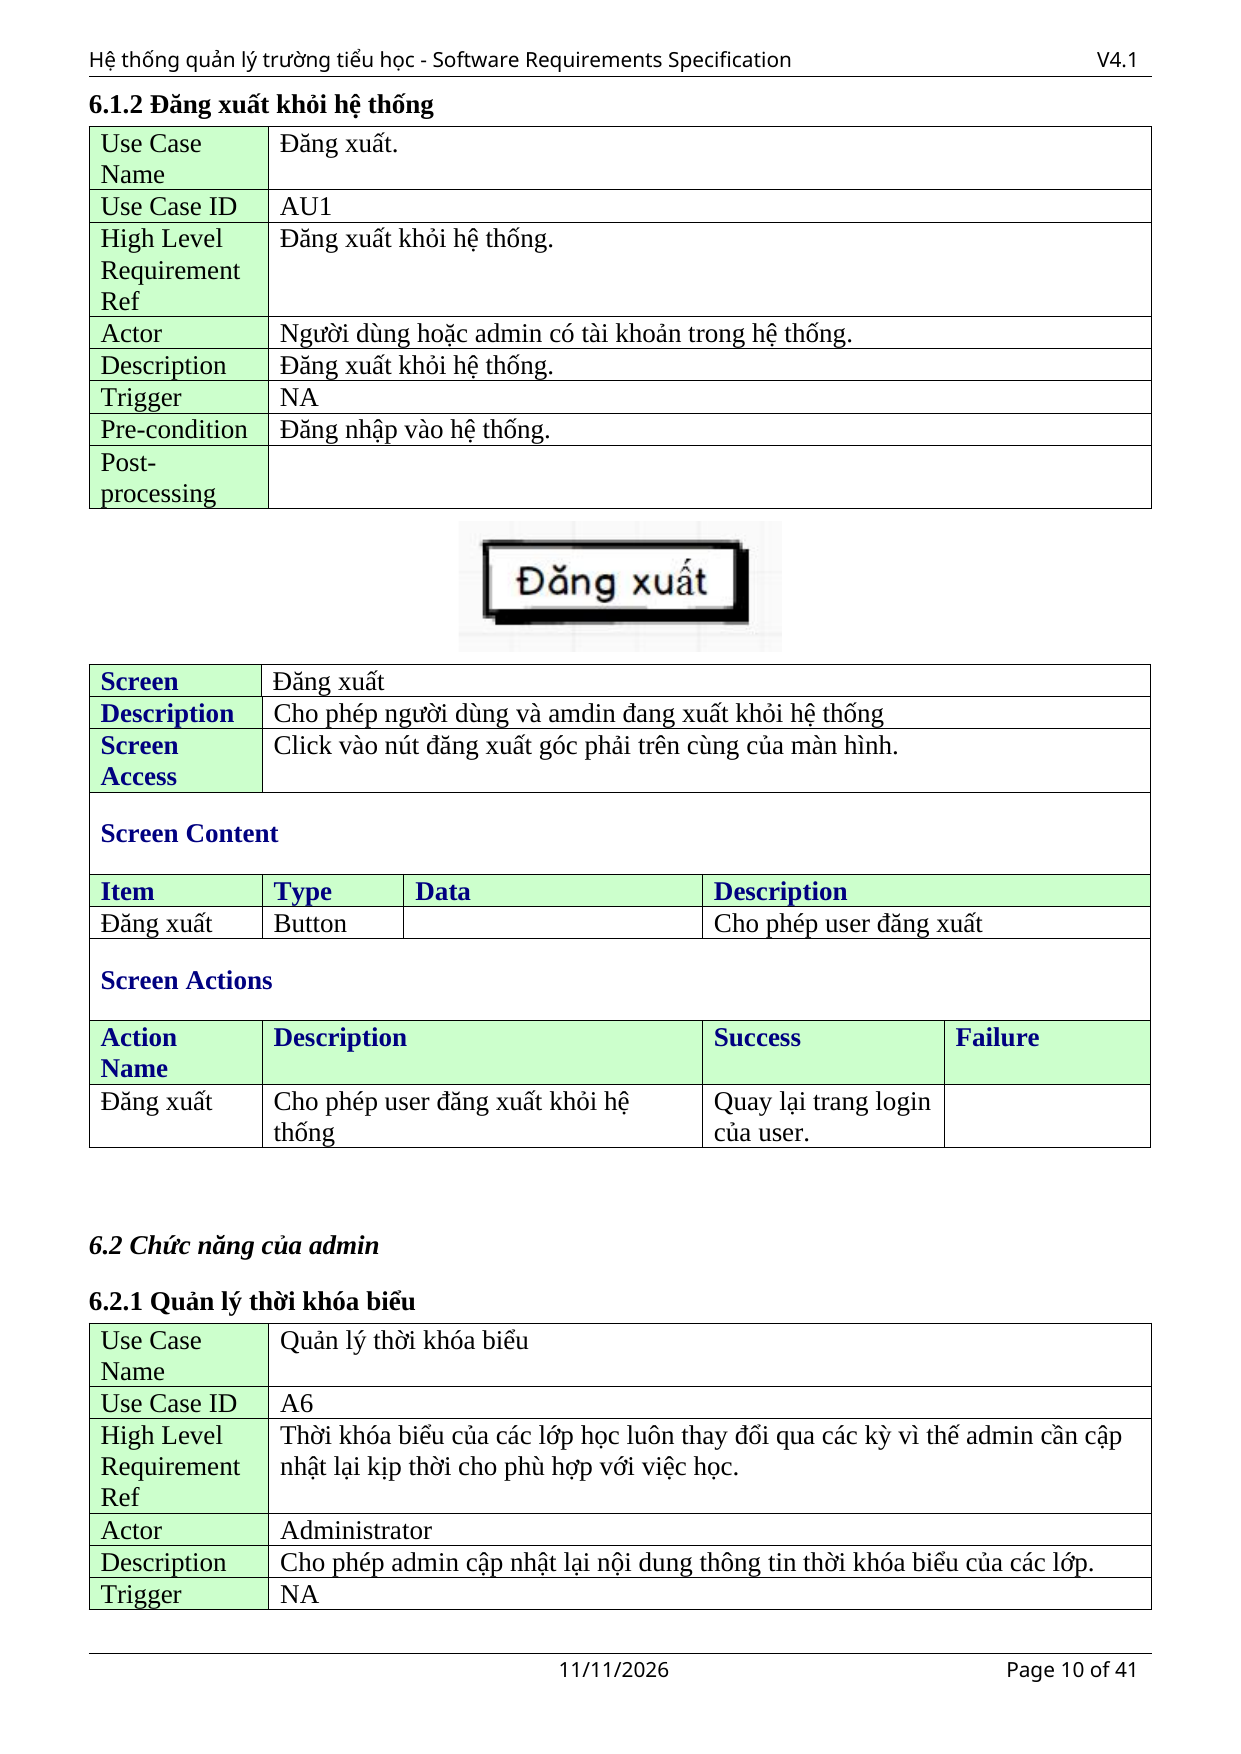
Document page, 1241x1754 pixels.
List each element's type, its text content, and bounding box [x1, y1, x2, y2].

picture [458, 521, 782, 652]
table_cell Đăng xuất khỏi hệ thống. [269, 349, 1151, 380]
subtitle Đăng xuất khỏi hệ thống [89, 89, 1152, 120]
table_cell Button [263, 907, 403, 938]
subtitle Chức năng của admin [89, 1229, 1152, 1260]
table_cell Cho phép user đăng xuất [703, 907, 1150, 938]
table_cell Use Case ID [90, 190, 268, 222]
table_cell Screen Content [90, 793, 1150, 874]
table_header Use Case Name [90, 127, 268, 189]
table_header Đăng xuất. [269, 127, 1151, 189]
table_header Screen [90, 665, 261, 696]
table_cell Đăng nhập vào hệ thống. [269, 414, 1151, 445]
table_cell Post-processing [90, 446, 268, 508]
table_cell Cho phép admin cập nhật lại nội dung thông tin thời khóa biểu của các lớp. [269, 1546, 1151, 1577]
table_cell Đăng xuất [90, 907, 262, 938]
table_cell Description [263, 1021, 702, 1084]
table_cell Pre-condition [90, 414, 268, 445]
table_cell NA [269, 1578, 1151, 1609]
table_cell Description [703, 875, 1150, 906]
table_header Use Case Name [90, 1324, 268, 1386]
table_header Quản lý thời khóa biểu [269, 1324, 1151, 1386]
table_cell Description [90, 1546, 268, 1577]
table_header Đăng xuất [262, 665, 1150, 696]
table_cell Description [90, 349, 268, 380]
table_cell Data [404, 875, 702, 906]
table_cell Action Name [90, 1021, 262, 1084]
table_cell Item [90, 875, 262, 906]
table_cell Đăng xuất [90, 1085, 262, 1147]
table_cell [269, 446, 1151, 508]
table_cell Người dùng hoặc admin có tài khoản trong hệ thống. [269, 317, 1151, 348]
table_cell [945, 1085, 1150, 1147]
table_cell Thời khóa biểu của các lớp học luôn thay đổi qua các kỳ vì thế admin cần cập nhật lại kịp thời cho phù hợp với việc học. [269, 1419, 1151, 1513]
table_cell Description [90, 697, 262, 728]
table_cell Failure [945, 1021, 1150, 1084]
table_cell Cho phép người dùng và amdin đang xuất khỏi hệ thống [263, 697, 1150, 728]
table_cell Đăng xuất khỏi hệ thống. [269, 223, 1151, 316]
table_cell Actor [90, 1514, 268, 1545]
table_cell [404, 907, 702, 938]
table_cell Screen Actions [90, 939, 1150, 1020]
table_cell Click vào nút đăng xuất góc phải trên cùng của màn hình. [263, 729, 1150, 792]
subtitle Quản lý thời khóa biểu [89, 1285, 1152, 1316]
table_cell High Level Requirement Ref [90, 223, 268, 316]
table_cell Trigger [90, 381, 268, 413]
table_cell High Level Requirement Ref [90, 1419, 268, 1513]
table_cell Success [703, 1021, 944, 1084]
table_cell Administrator [269, 1514, 1151, 1545]
table_cell A6 [269, 1387, 1151, 1418]
table_cell Actor [90, 317, 268, 348]
table_cell Use Case ID [90, 1387, 268, 1418]
table_cell Screen Access [90, 729, 262, 792]
table_cell Trigger [90, 1578, 268, 1609]
table_cell Cho phép user đăng xuất khỏi hệ thống [263, 1085, 702, 1147]
table_cell AU1 [269, 190, 1151, 222]
table_cell Type [263, 875, 403, 906]
table_cell NA [269, 381, 1151, 413]
table_cell Quay lại trang login của user. [703, 1085, 944, 1147]
